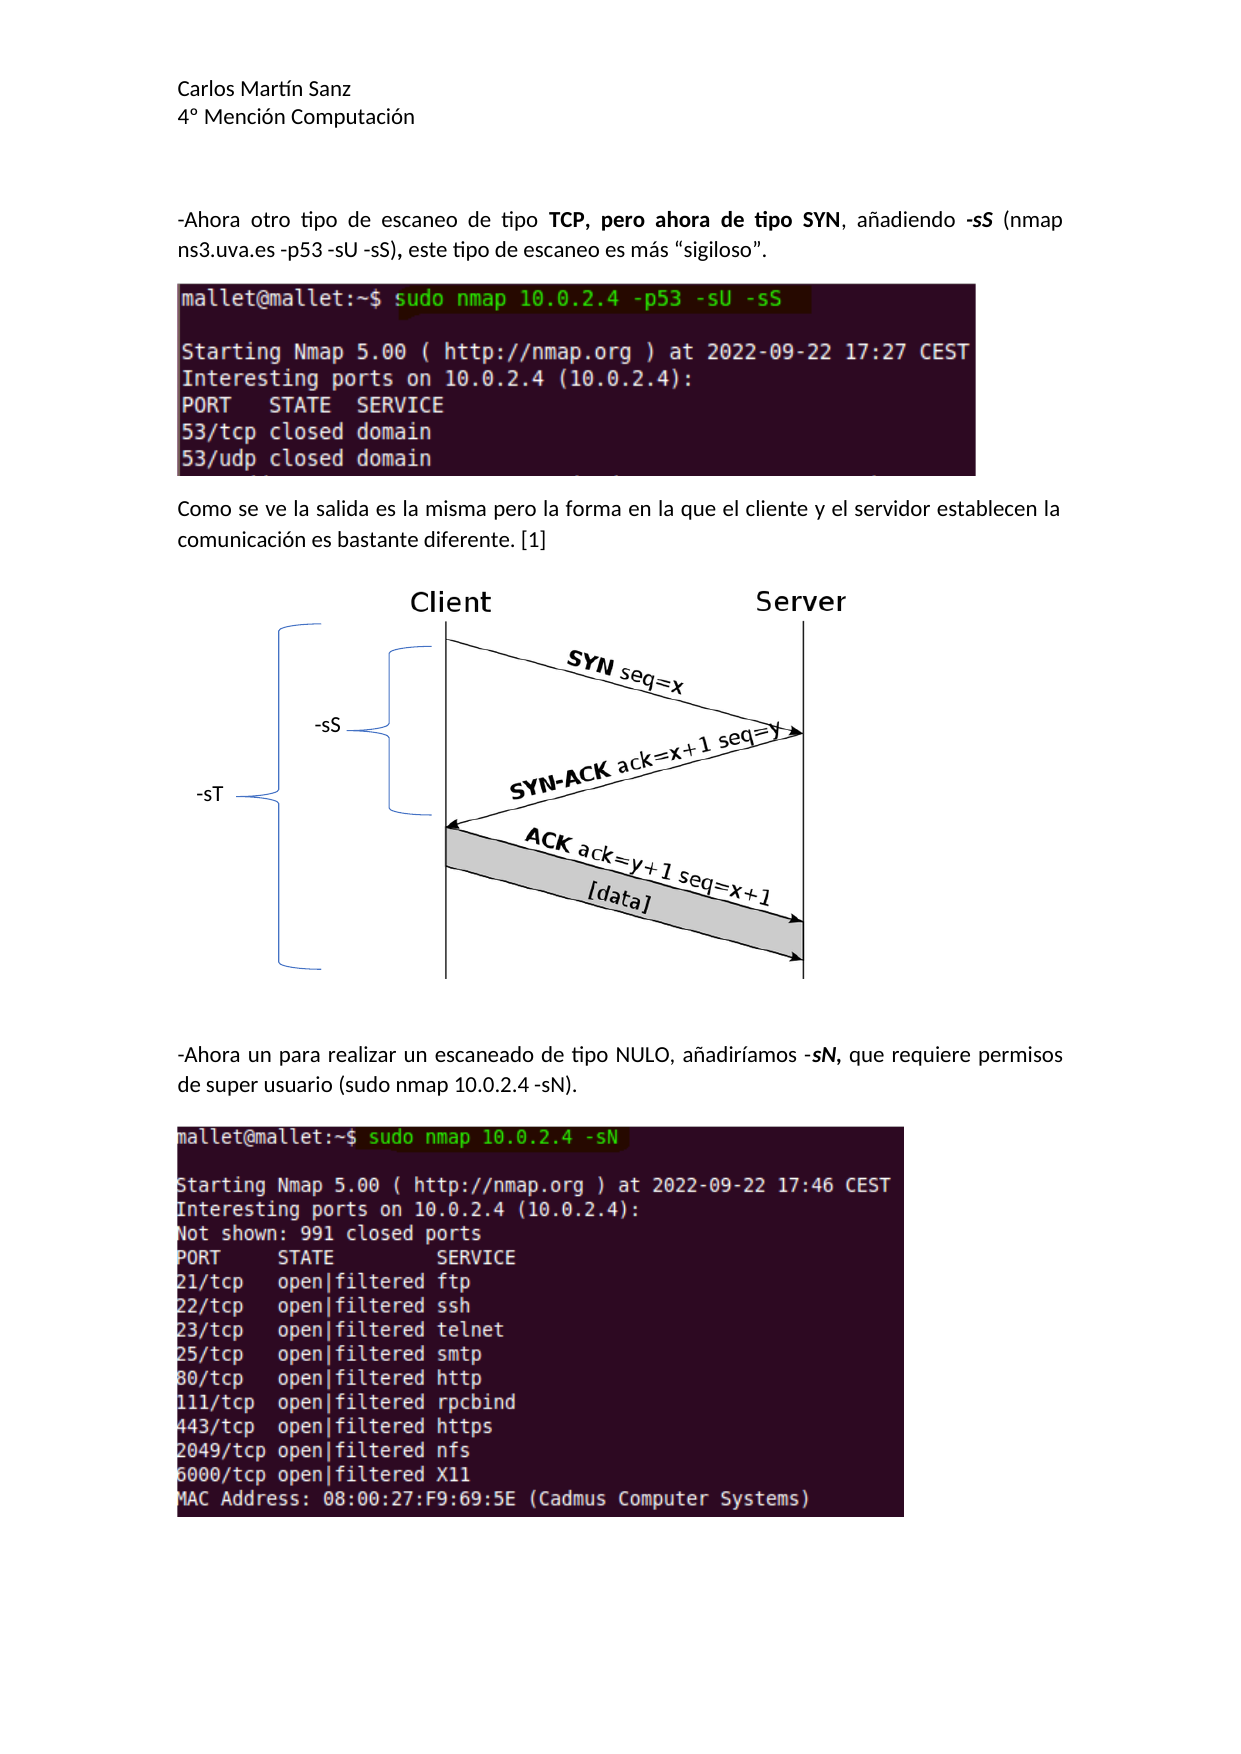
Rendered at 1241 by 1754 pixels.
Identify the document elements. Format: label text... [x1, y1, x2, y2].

text Como se ve la salida es la misma pero la forma en la que el cliente y el servidor establecen la comunicación es bastante diferente. [1] [177, 494, 1063, 553]
text -Ahora un para realizar un escaneado de tipo NULO, añadiríamos -sN, que requiere permisos de super usuario (sudo nmap 10.0.2.4 -sN). [177, 1040, 1063, 1098]
picture [177, 281, 976, 476]
picture [177, 1117, 904, 1517]
text -Ahora otro tipo de escaneo de tipo TCP, pero ahora de tipo SYN, añadiendo -sS (nmap ns3.uva.es -p53 -sU -sS), este tipo de escaneo es más “sigiloso”. [177, 205, 1063, 263]
picture [411, 590, 846, 979]
